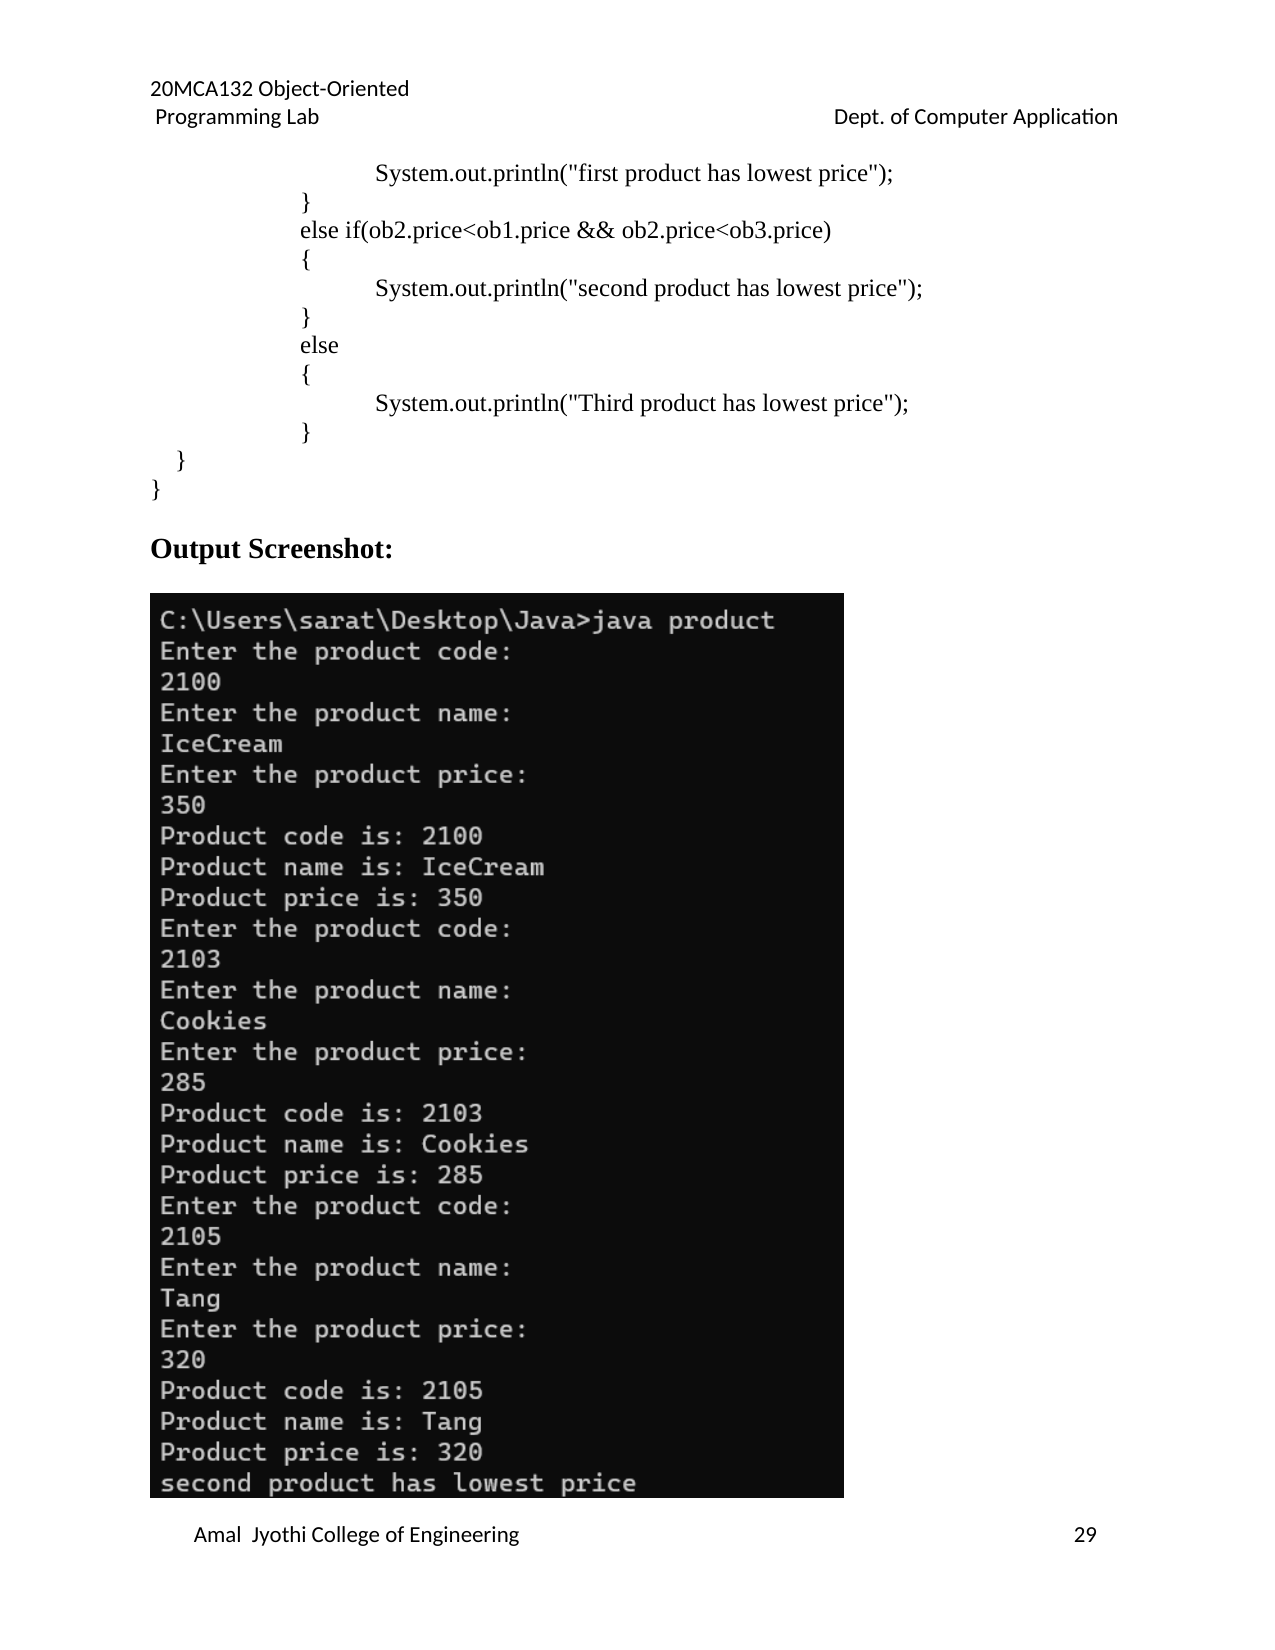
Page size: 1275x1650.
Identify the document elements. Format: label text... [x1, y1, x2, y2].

text System.out.println("second product has lowest price"); [150, 273, 1124, 302]
text } [150, 187, 1124, 215]
text { [150, 244, 1124, 273]
text System.out.println("first product has lowest price"); [150, 158, 1124, 187]
text System.out.println("Third product has lowest price"); [150, 388, 1124, 417]
text else if(ob2.price<ob1.price && ob2.price<ob3.price) [150, 215, 1124, 244]
text else [150, 330, 1124, 359]
text Output Screenshot: [150, 532, 1124, 565]
text } [150, 474, 1124, 503]
text } [150, 302, 1124, 330]
text { [150, 359, 1124, 388]
picture [150, 593, 844, 1498]
text } [150, 417, 1124, 445]
text } [150, 445, 1124, 474]
